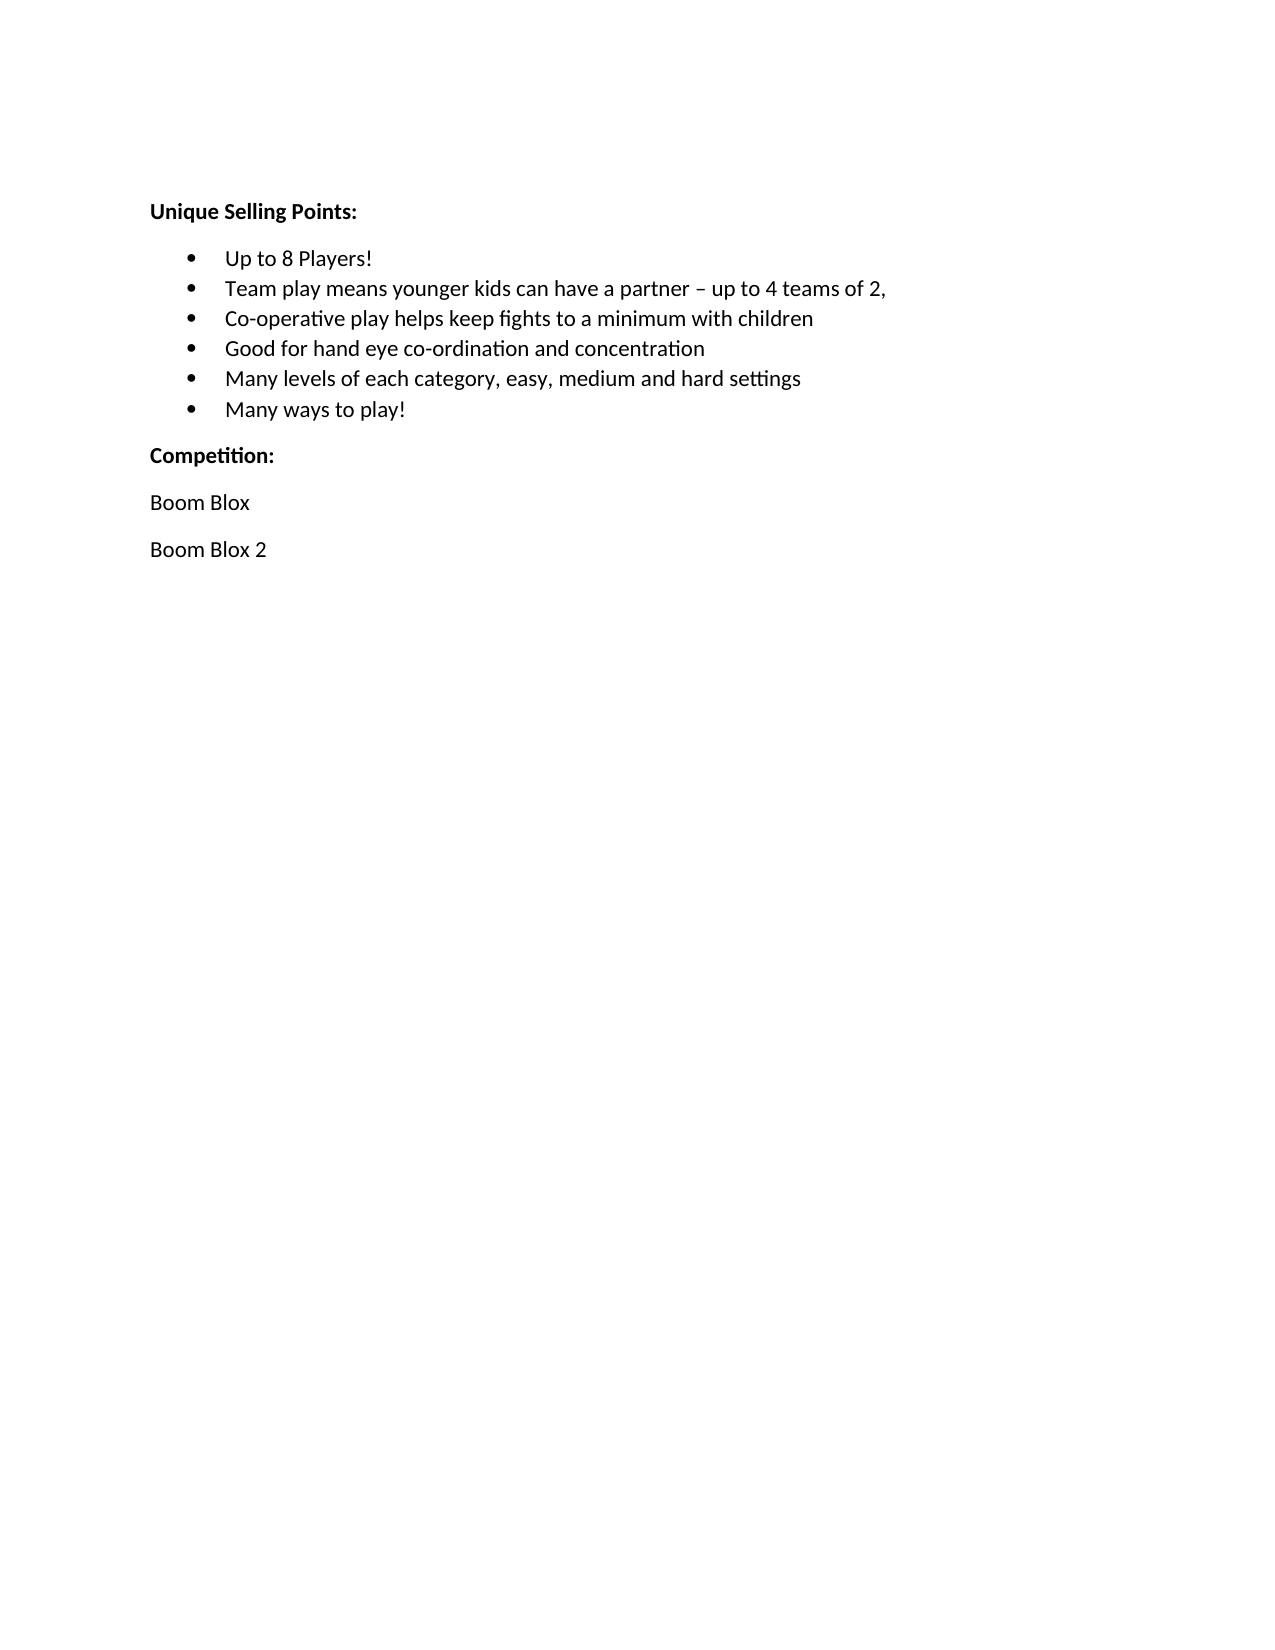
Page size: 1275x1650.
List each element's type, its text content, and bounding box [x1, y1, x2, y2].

list Many ways to play! [187, 395, 1125, 423]
list Co-operative play helps keep fights to a minimum with children [187, 304, 1125, 332]
list Many levels of each category, easy, medium and hard settings [187, 364, 1125, 393]
list Up to 8 Players! [187, 244, 1125, 272]
list Team play means younger kids can have a partner – up to 4 teams of 2, [187, 274, 1125, 302]
list Good for hand eye co-ordination and concentration [187, 334, 1125, 362]
text Competition: [150, 442, 1125, 470]
text Boom Blox 2 [150, 535, 1125, 563]
text Boom Blox [150, 488, 1125, 517]
text Unique Selling Points: [150, 197, 1125, 225]
